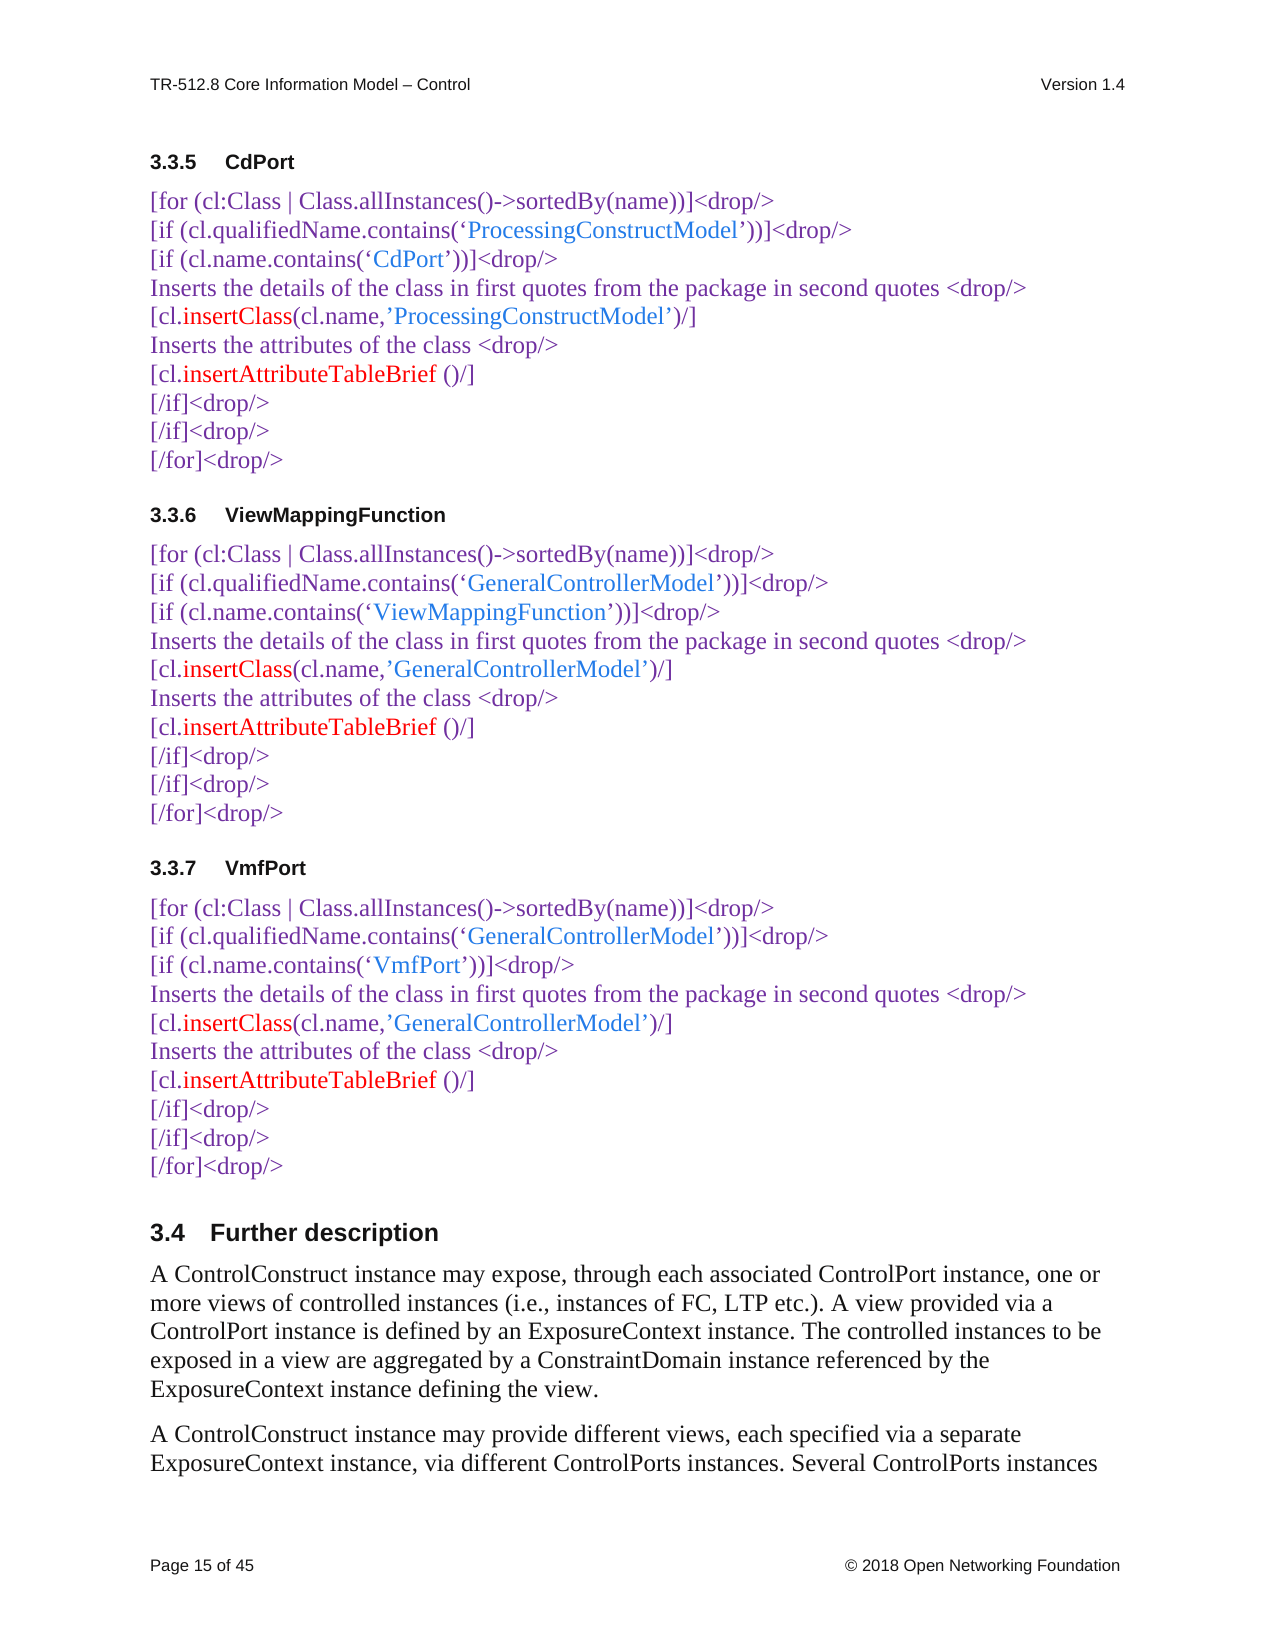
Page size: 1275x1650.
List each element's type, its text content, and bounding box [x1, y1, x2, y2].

text [if (cl.qualifiedName.contains(‘GeneralControllerModel’))]<drop/> [150, 921, 1125, 950]
text [/for]<drop/> [150, 445, 1125, 474]
text Inserts the attributes of the class <drop/> [cl.insertAttributeTableBrief ()/] [150, 330, 1125, 388]
text [/if]<drop/> [150, 741, 1125, 769]
text Inserts the details of the class in first quotes from the package in second quotes <drop/> [cl.insertClass(cl.name,’GeneralControllerModel’)/] [150, 979, 1125, 1036]
text [/if]<drop/> [150, 1123, 1125, 1151]
subtitle CdPort [150, 150, 1125, 174]
text [if (cl.name.contains(‘VmfPort’))]<drop/> [150, 950, 1125, 979]
text [for (cl:Class | Class.allInstances()->sortedBy(name))]<drop/> [150, 893, 1125, 921]
text [if (cl.qualifiedName.contains(‘ProcessingConstructModel’))]<drop/> [150, 215, 1125, 244]
text [/if]<drop/> [150, 769, 1125, 798]
text [/if]<drop/> [150, 388, 1125, 416]
text [/for]<drop/> [150, 798, 1125, 827]
text [if (cl.name.contains(‘ViewMappingFunction’))]<drop/> [150, 597, 1125, 626]
text [/if]<drop/> [150, 1094, 1125, 1123]
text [150, 1419, 1125, 1477]
text [/if]<drop/> [150, 416, 1125, 445]
text [/for]<drop/> [150, 1151, 1125, 1180]
text [for (cl:Class | Class.allInstances()->sortedBy(name))]<drop/> [150, 539, 1125, 568]
text Inserts the attributes of the class <drop/> [cl.insertAttributeTableBrief ()/] [150, 1036, 1125, 1094]
text Inserts the attributes of the class <drop/> [cl.insertAttributeTableBrief ()/] [150, 683, 1125, 741]
subtitle ViewMappingFunction [150, 503, 1125, 527]
text [if (cl.name.contains(‘CdPort’))]<drop/> [150, 244, 1125, 273]
subtitle Further description [150, 1218, 1125, 1246]
subtitle VmfPort [150, 856, 1125, 880]
text [for (cl:Class | Class.allInstances()->sortedBy(name))]<drop/> [150, 186, 1125, 215]
text Inserts the details of the class in first quotes from the package in second quotes <drop/> [cl.insertClass(cl.name,’ProcessingConstructModel’)/] [150, 273, 1125, 330]
text Inserts the details of the class in first quotes from the package in second quotes <drop/> [cl.insertClass(cl.name,’GeneralControllerModel’)/] [150, 626, 1125, 683]
text [if (cl.qualifiedName.contains(‘GeneralControllerModel’))]<drop/> [150, 568, 1125, 597]
text A ControlConstruct instance may expose, through each associated ControlPort instance, one or more views of controlled instances (i.e., instances of FC, LTP etc.). A view provided via a ControlPort instance is defined by an ExposureContext instance. The controlled instances to be exposed in a view are aggregated by a ConstraintDomain instance referenced by the ExposureContext instance defining the view. [150, 1259, 1125, 1403]
